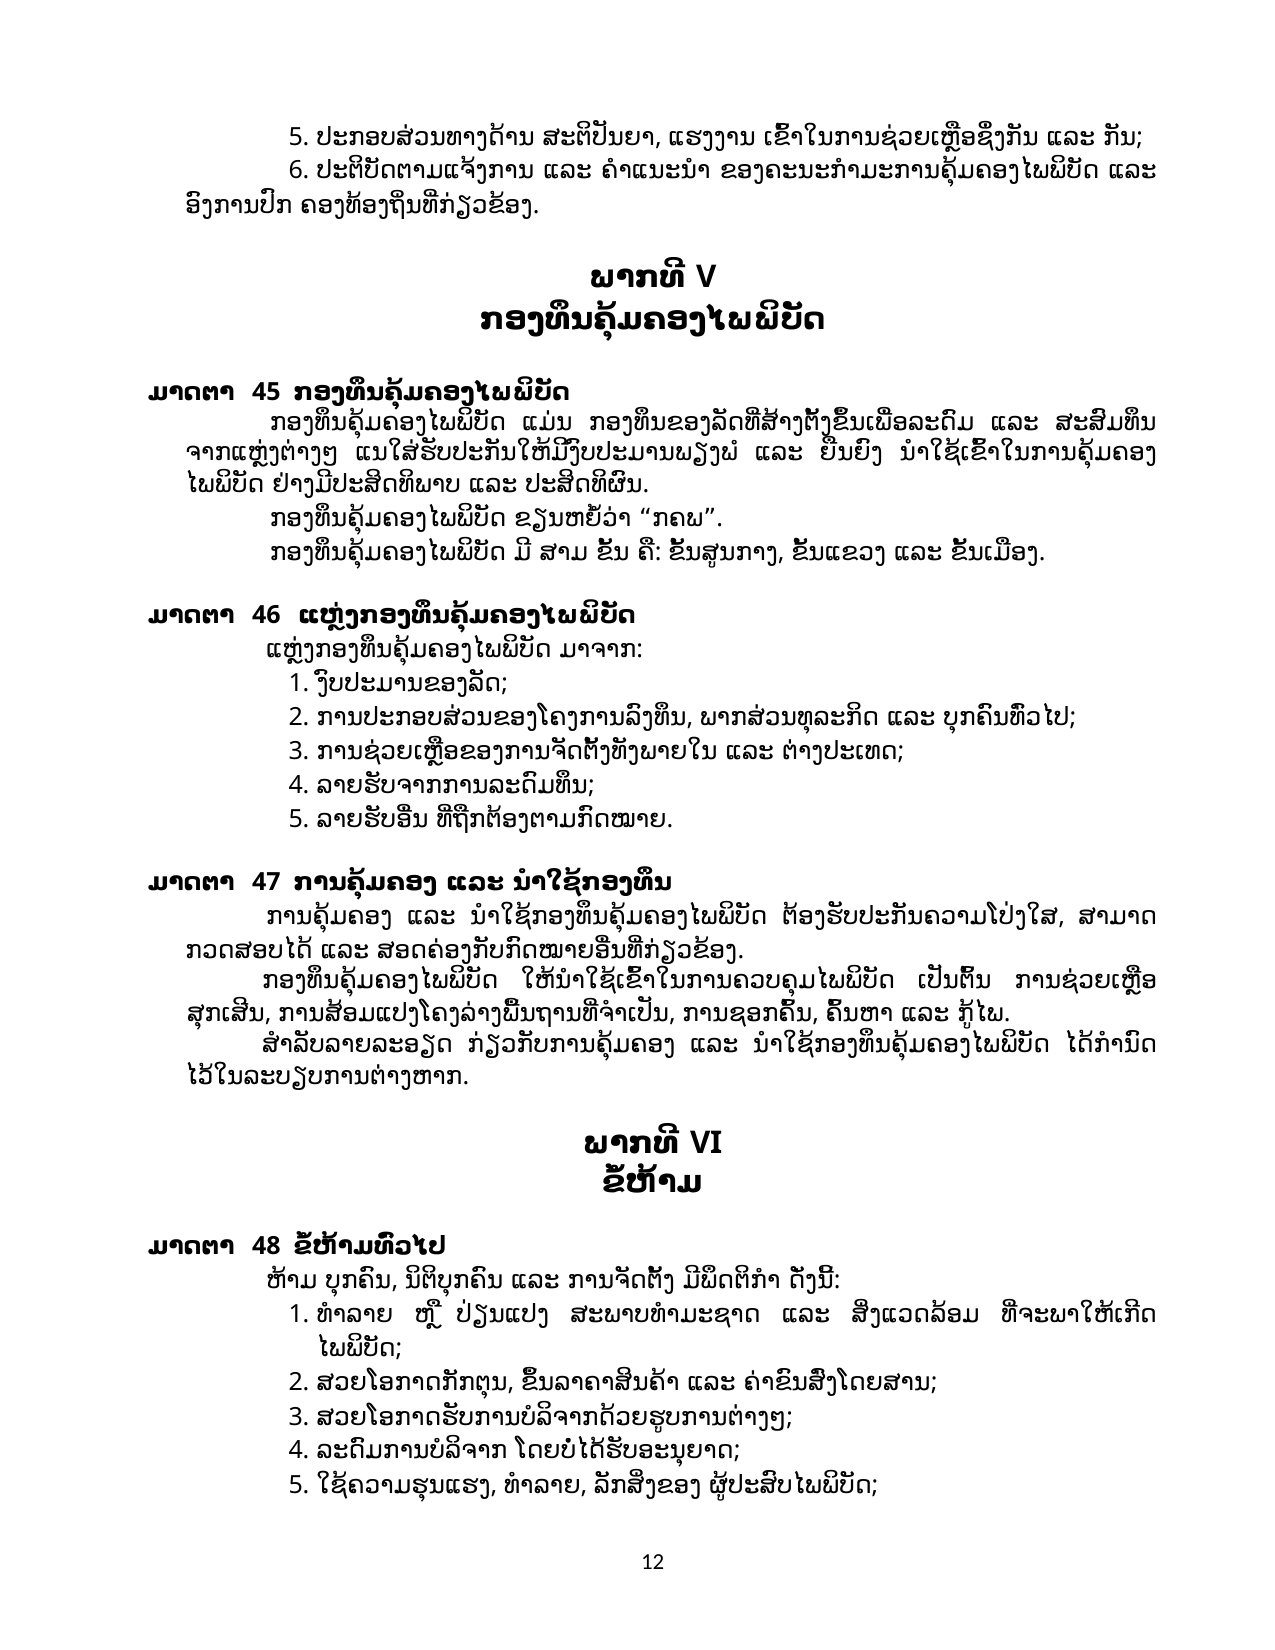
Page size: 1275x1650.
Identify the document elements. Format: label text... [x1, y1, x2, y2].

list ໃຊ້ຄວາມ​ຮຸນ​ແຮງ, ທຳລາຍ, ລັກສິ່ງ​ຂອງ ​ຜູ້​ປະ​ສົບ​ໄພພິບັດ; [288, 1466, 1157, 1500]
text ສຳລັບລາຍລະອຽດ ກ່ຽວກັບການຄຸ້ມຄອງ ແລະ ນຳໃຊ້ກອງທຶນຄຸ້ມຄອງໄພພິບັດ ໄດ້ກຳນົດໄວ້ໃນລະບຽບການຕ່າງຫາກ. [185, 1029, 1157, 1092]
list ສວຍ​ໂອ​ກາດກັກຕຸນ, ຂຶ້ນລາຄາສິນຄ້າ ແລະ ຄ່າຂົນສົ່ງໂດຍສານ; [288, 1364, 1157, 1398]
list ປະຕິບັດຕາມແຈ້ງການ ແລະ ຄຳແນະນຳ ຂອງຄະນະກຳມະການຄຸ້ມຄອງໄພພິບັດ ແລະ ອົງການປົກ ຄອງທ້ອງຖິ່ນທີ່ກ່ຽວຂ້ອງ. [185, 152, 1157, 220]
subtitle ກອງ​ທຶນຄຸ້ມຄອງໄພ​ພິ​ບັດ [148, 300, 1157, 337]
list ລາຍຮັບຈາກການລະດົມທຶນ; [251, 767, 1157, 801]
text ຂໍ້ຫ້າມ [148, 1163, 1157, 1199]
list ລາຍຮັບອື່ນ ທີ່ຖືກຕ້ອງຕາມກົດໝາຍ. [251, 801, 1157, 835]
text ກອງ​ທຶນຄຸ້ມຄອງ​ໄພ​ພິ​ບັດ ຂຽນຫຍໍ້ວ່າ “ກຄພ”. [207, 500, 1157, 534]
list ທຳລາຍ ຫຼື ປ່ຽນແປງ ສະພາບທຳມະຊາດ ແລະ ສິ່ງແວດລ້ອມ ທີ່​ຈະພາໃຫ້ເກີດໄພພິບັດ; [288, 1296, 1157, 1364]
text ກອງທຶນຄຸ້ມຄອງໄພພິບັດ ແມ່ນ ກອງທຶນຂອງລັດທີ່ສ້າງຕັ້ງຂຶ້ນເພື່ອລະດົມ ແລະ ສະສົມທຶນຈາກແຫຼ່ງຕ່າງໆ ແນໃສ່ຮັບປະກັນໃຫ້ມີງົບປະມານພຽງພໍ ແລະ ຍືນຍົງ ນຳໃຊ້ເຂົ້າໃນການຄຸ້ມຄອງໄພພິບັດ ຢ່າງມີປະສິດທິພາບ ແລະ ປະສິດທິຜົນ. [185, 407, 1157, 500]
text ມາດ​ຕາ 47 ການຄຸ້ມຄອງ ແລະ ນໍາໃຊ້ກອງ​ທຶນ [148, 863, 1157, 897]
text ກອງທຶນຄຸ້ມຄອງໄພພິບັດ ໃຫ້ນຳໃຊ້ເຂົ້າໃນການຄວບຄຸມໄພພິບັດ ເປັນຕົ້ນ ການຊ່ວຍເຫຼືອສຸກເສີນ, ​ການສ້ອມແປງໂຄງລ່າງພື້ນຖານທີ່ຈຳເປັນ, ການຊອກຄົ້ນ, ຄົ້ນຫາ ແລະ ກູ້ໄພ. [187, 966, 1157, 1029]
text ແຫຼ່ງກອງ​ທຶນຄຸ້ມຄອງໄພ​ພິ​ບັດ ​ມາຈາກ: [207, 631, 1157, 664]
text ການຄຸ້ມຄອງ ແລະ ນຳໃຊ້ກອງທຶນຄຸ້ມຄອງໄພພິບັດ ຕ້ອງຮັບປະກັນຄວາມໂປ່ງໃສ, ສາມາດກວດສອບໄດ້ ແລະ ສອດຄ່ອງກັບກົດໝາຍອື່ນທີ່ກ່ຽວຂ້ອງ. [185, 897, 1157, 966]
list ລະດົມການບໍລິຈາກ ໂດຍບໍ່ໄດ້ຮັບອະນຸຍາດ; [288, 1432, 1157, 1466]
list ປະກອບສ່ວນທາງດ້ານ ສະຕິປັນຍາ, ແຮງງານ ເຂົ້າໃນການຊ່ວຍເຫຼືອຊຶ່ງກັນ ແລະ ກັນ; [288, 118, 1157, 152]
text ຫ້າມ ບຸກຄົນ, ນິຕິບຸກຄົນ ແລະ ການຈັດຕັ້ງ ມີພຶດຕິກຳ ດັ່ງນີ້: [266, 1262, 1157, 1296]
text ມາດ​ຕາ 46 ແຫຼ່ງກອງ​ທຶນຄຸ້ມຄອງໄພ​ພິ​ບັດ [148, 596, 1157, 631]
list ການ​ປະ​ກອບ​ສ່ວນ​ຂອງ​ໂຄງ​ການ​ລົງ​ທຶນ, ພາກ​ສ່ວນ​ທຸ​ລະ​ກິດ ແລະ ບຸກ​ຄົນ​ທົ່ວ​ໄປ; [251, 699, 1157, 733]
subtitle ພາກທີ V [148, 254, 1157, 297]
text ມາດຕາ 48 ຂໍ້ຫ້າມທົ່ວໄປ [148, 1228, 1157, 1262]
text ກອງທຶນຄຸ້ມຄອງໄພພິບັດ ມີ ສາມ ຂັ້ນ ຄື: ຂັ້ນສູນກາງ, ຂັ້ນແຂວງ ແລະ ຂັ້ນເມືອງ. [207, 534, 1157, 568]
list ສວຍໂອກາດຮັບການບໍລິຈາກດ້ວຍຮູບການຕ່າງໆ; [288, 1398, 1157, 1432]
subtitle ມາດ​ຕາ 45 ກອງ​ທຶນຄຸ້ມຄອງໄພ​ພິ​ບັດ [148, 373, 1157, 407]
list ງົບ​ປະ​ມານຂອງລັດ; [251, 664, 1157, 699]
text ພາກທີ VI [148, 1120, 1157, 1163]
list ການ​ຊ່ວຍ​ເຫຼືອຂອງ​ການ​ຈັດ​ຕັ້ງທັງ​ພາຍ​ໃນ ແລະ ຕ່າງ​ປະ​ເທດ; [251, 733, 1157, 767]
